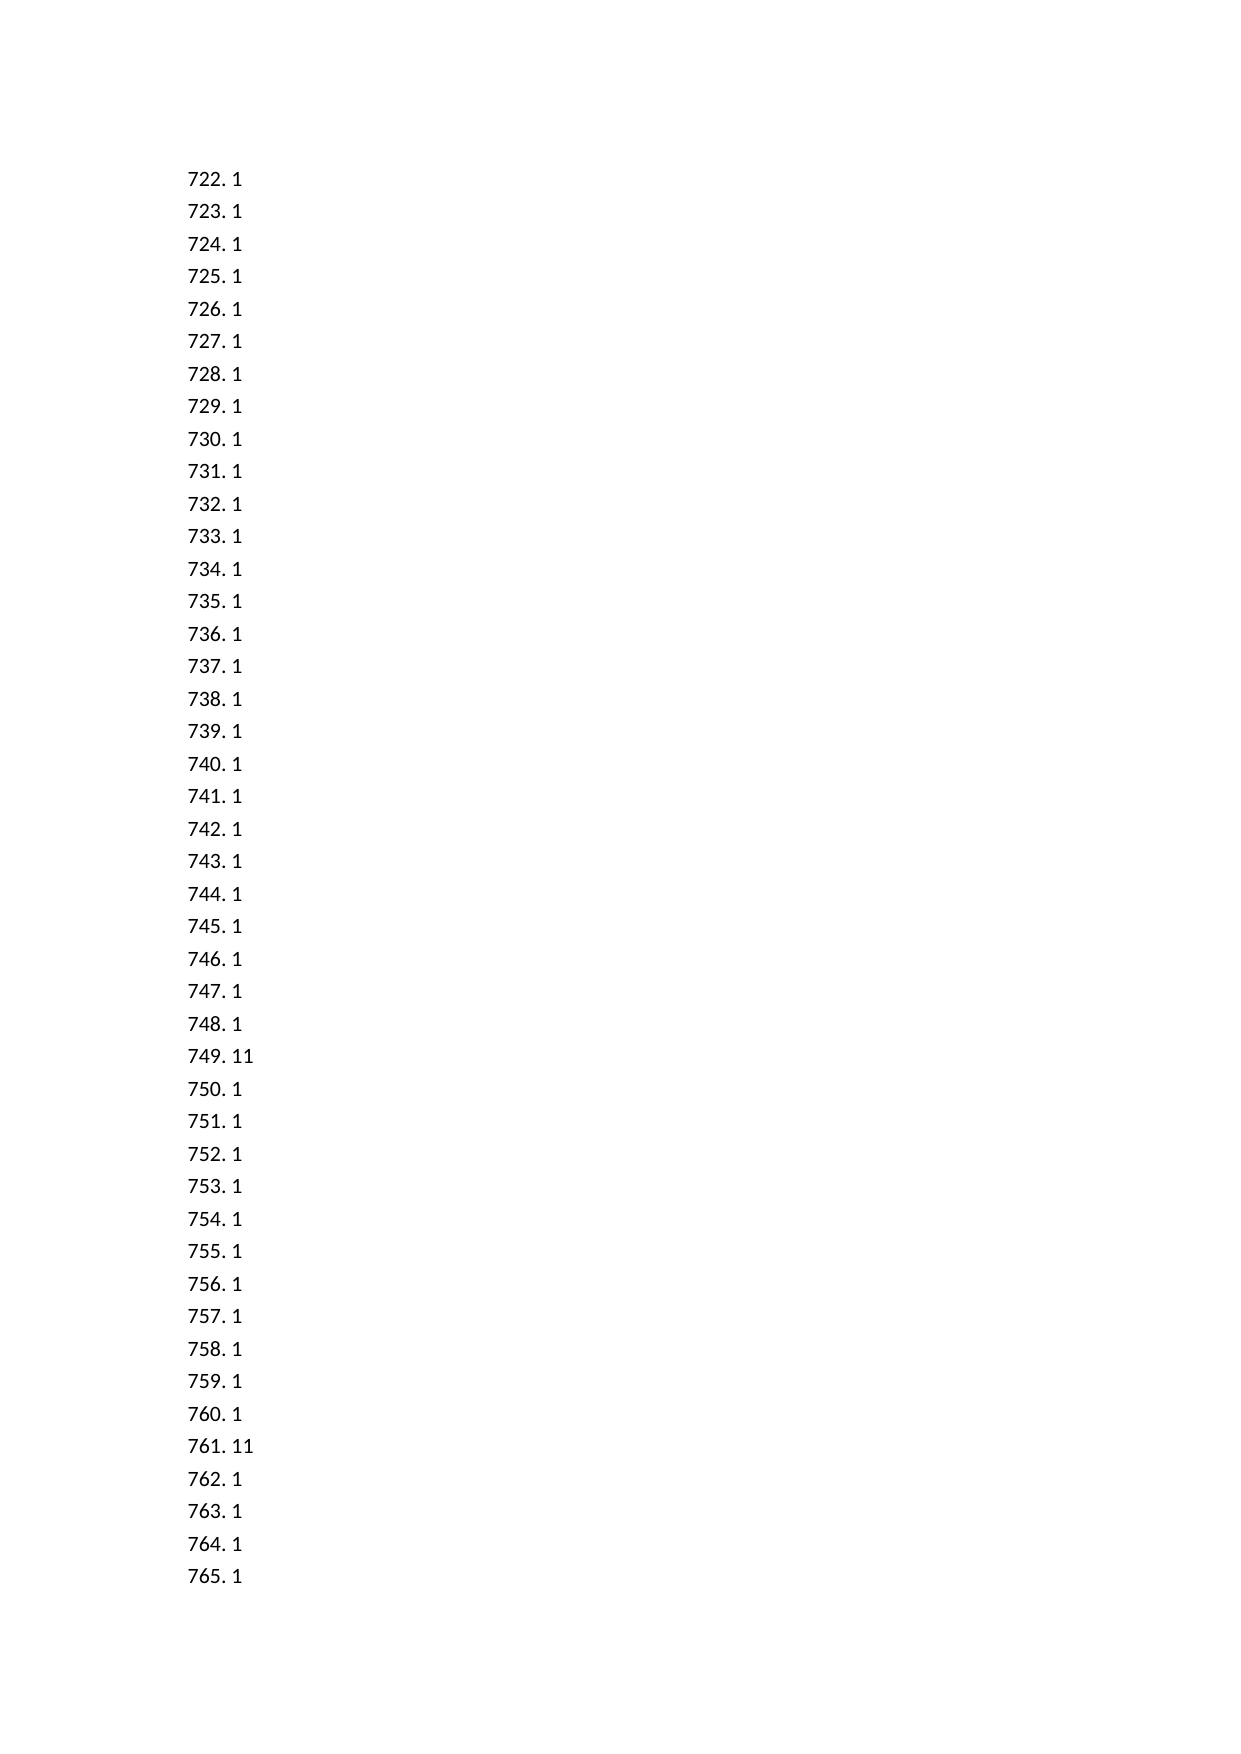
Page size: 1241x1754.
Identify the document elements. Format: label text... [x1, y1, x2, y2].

list 1 [187, 877, 1053, 909]
list 1 [187, 487, 1053, 519]
list 1 [187, 1137, 1053, 1169]
list 1 [187, 779, 1053, 812]
list 1 [187, 1397, 1053, 1429]
list 1 [187, 1007, 1053, 1039]
list 1 [187, 357, 1053, 389]
list 1 [187, 552, 1053, 584]
list 11 [187, 1039, 1053, 1072]
list 1 [187, 909, 1053, 942]
list 1 [187, 1104, 1053, 1137]
list 1 [187, 747, 1053, 779]
list 1 [187, 1332, 1053, 1364]
list 1 [187, 1299, 1053, 1332]
list 1 [187, 1527, 1053, 1559]
list 1 [187, 649, 1053, 682]
list 1 [187, 1494, 1053, 1527]
list 1 [187, 227, 1053, 259]
list 1 [187, 682, 1053, 714]
list 1 [187, 454, 1053, 487]
list 1 [187, 422, 1053, 454]
list 1 [187, 162, 1053, 194]
list 1 [187, 1462, 1053, 1494]
list 1 [187, 324, 1053, 357]
list 1 [187, 812, 1053, 844]
list 1 [187, 974, 1053, 1007]
list 1 [187, 1364, 1053, 1397]
list 1 [187, 389, 1053, 422]
list 1 [187, 1267, 1053, 1299]
list 1 [187, 844, 1053, 877]
list 1 [187, 1234, 1053, 1267]
list 1 [187, 1202, 1053, 1234]
list 11 [187, 1429, 1053, 1462]
list 1 [187, 259, 1053, 292]
list 1 [187, 1559, 1053, 1592]
list 1 [187, 1072, 1053, 1104]
list 1 [187, 519, 1053, 552]
list 1 [187, 714, 1053, 747]
list 1 [187, 1169, 1053, 1202]
list 1 [187, 292, 1053, 324]
list 1 [187, 617, 1053, 649]
list 1 [187, 942, 1053, 974]
list 1 [187, 194, 1053, 227]
list 1 [187, 584, 1053, 617]
